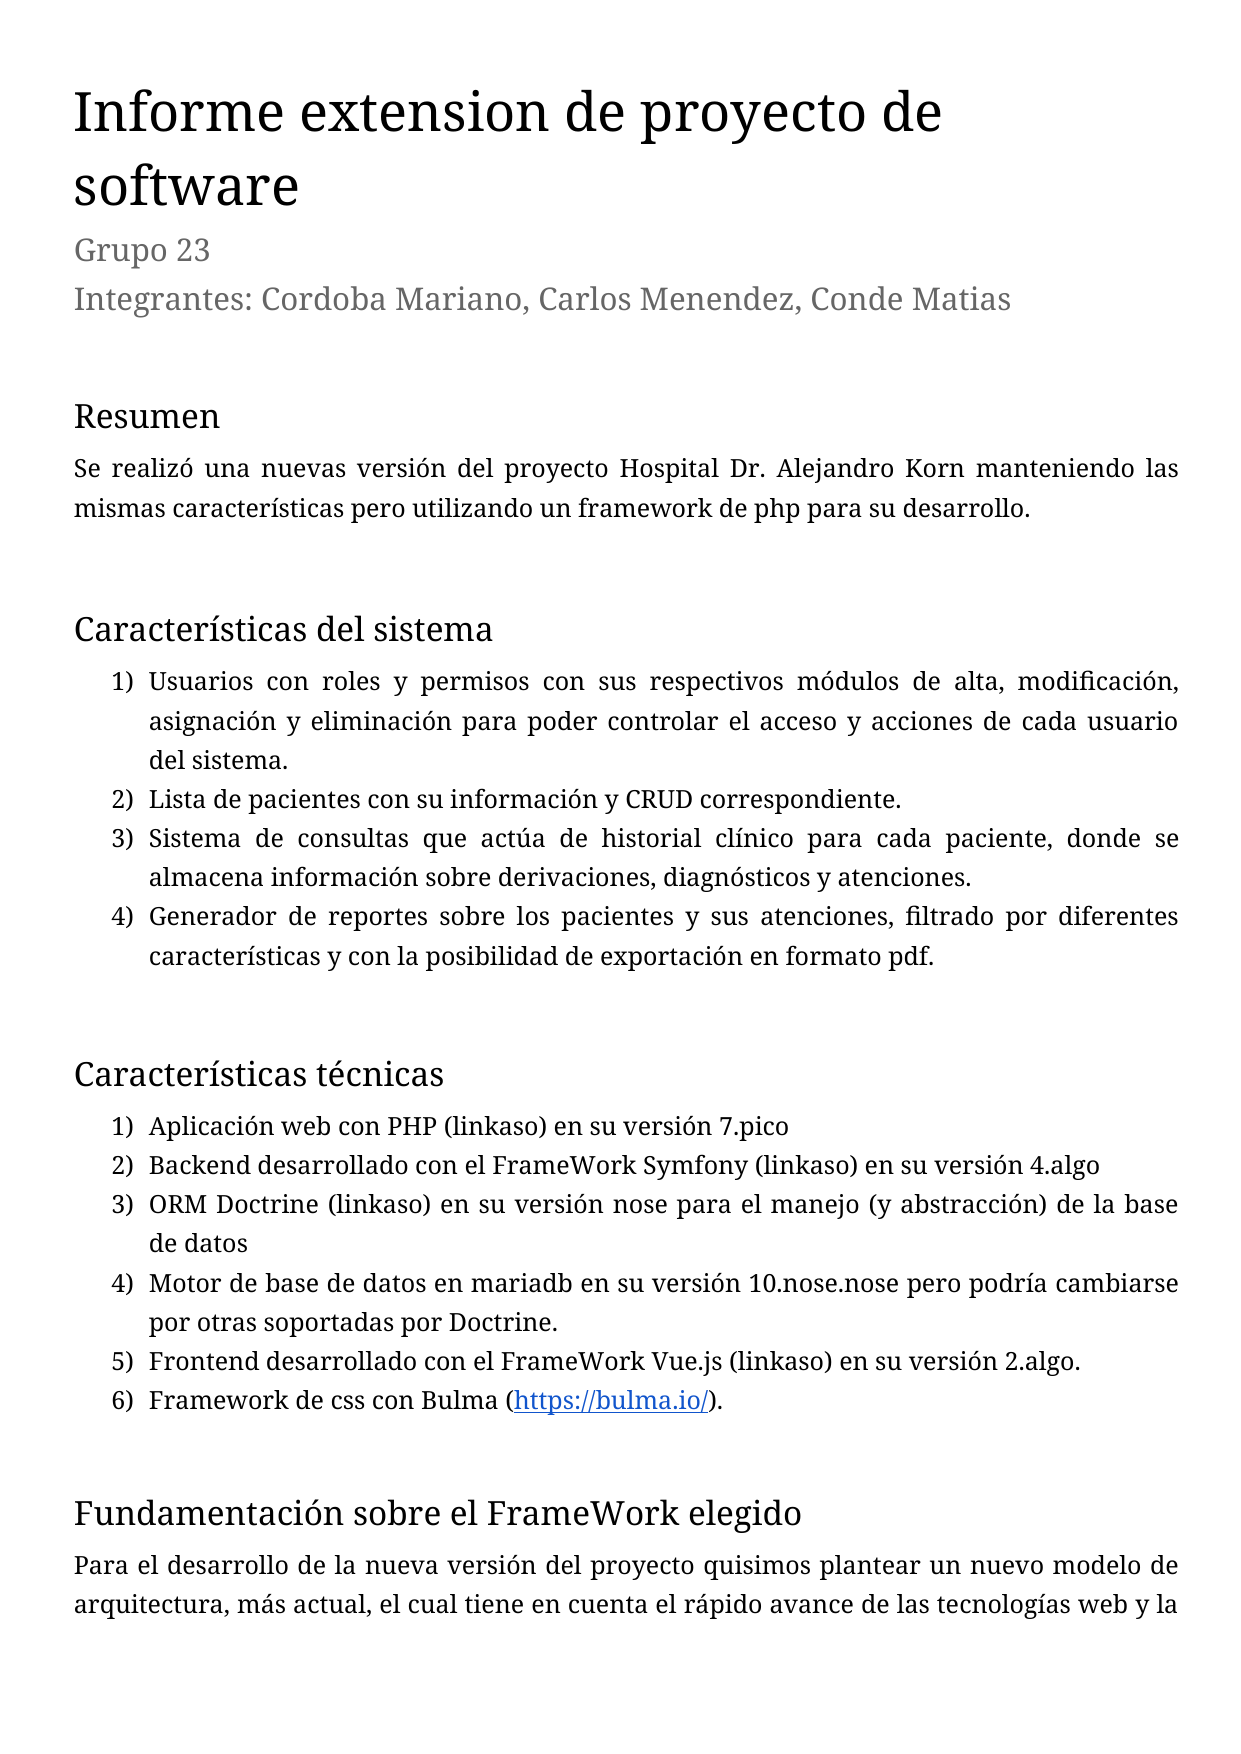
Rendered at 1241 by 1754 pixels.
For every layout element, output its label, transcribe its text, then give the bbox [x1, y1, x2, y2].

list Usuarios con roles y permisos con sus respectivos módulos de alta, modificación, asignación y eliminación para poder controlar el acceso y acciones de cada usuario del sistema. [111, 664, 1180, 776]
title Informe extension de proyecto de software [74, 74, 1180, 221]
list Frontend desarrollado con el FrameWork Vue.js (linkaso) en su versión 2.algo. [111, 1344, 1180, 1378]
subtitle Resumen [74, 393, 1180, 438]
list ORM Doctrine (linkaso) en su versión nose para el manejo (y abstracción) de la base de datos [111, 1187, 1180, 1260]
list Lista de pacientes con su información y CRUD correspondiente. [111, 781, 1180, 816]
list Framework de css con Bulma (https://bulma.io/). [111, 1383, 1180, 1417]
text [74, 1548, 1180, 1621]
text Se realizó una nuevas versión del proyecto Hospital Dr. Alejandro Korn manteniendo las mismas características pero utilizando un framework de php para su desarrollo. [74, 451, 1180, 524]
subtitle Características del sistema [74, 606, 1180, 651]
list Generador de reportes sobre los pacientes y sus atenciones, filtrado por diferentes características y con la posibilidad de exportación en formato pdf. [111, 899, 1180, 972]
list Motor de base de datos en mariadb en su versión 10.nose.nose pero podría cambiarse por otras soportadas por Doctrine. [111, 1265, 1180, 1338]
subtitle Características técnicas [74, 1051, 1180, 1096]
subtitle Grupo 23 [74, 227, 1180, 270]
subtitle Fundamentación sobre el FrameWork elegido [74, 1490, 1180, 1535]
list Backend desarrollado con el FrameWork Symfony (linkaso) en su versión 4.algo [111, 1148, 1180, 1182]
list Sistema de consultas que actúa de historial clínico para cada paciente, donde se almacena información sobre derivaciones, diagnósticos y atenciones. [111, 821, 1180, 894]
subtitle Integrantes: Cordoba Mariano, Carlos Menendez, Conde Matias [74, 276, 1180, 319]
list Aplicación web con PHP (linkaso) en su versión 7.pico [111, 1109, 1180, 1143]
